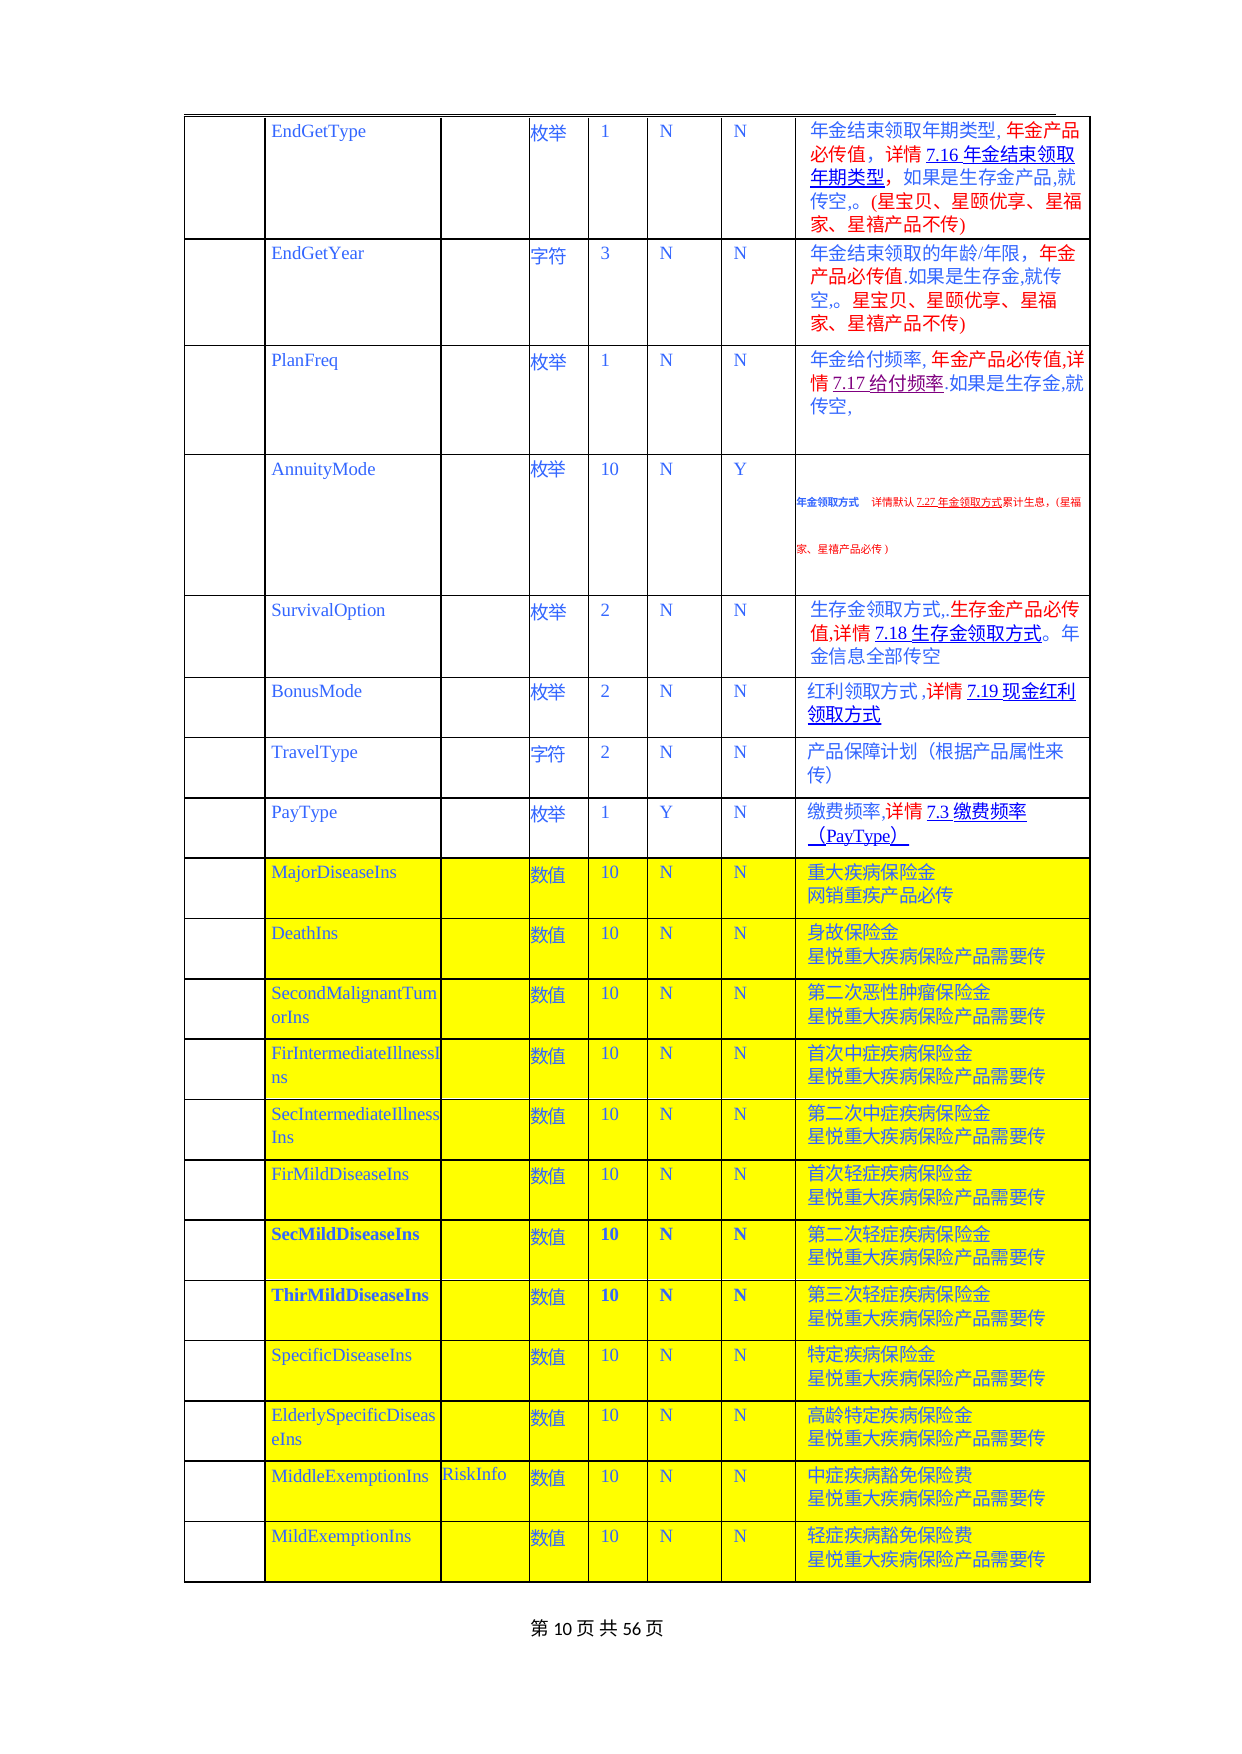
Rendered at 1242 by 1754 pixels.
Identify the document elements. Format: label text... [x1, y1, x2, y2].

table_cell [442, 1221, 529, 1279]
table_cell 数值 [530, 1221, 588, 1279]
table_cell 枚举 [530, 678, 588, 737]
table_cell FirMildDiseaseIns [266, 1161, 440, 1219]
table_cell 第三次轻症疾病保险金 星悦重大疾病保险产品需要传 [796, 1281, 1089, 1340]
table_cell 年金给付频率, 年金产品必传值,详情7.17 给付频率.如果是生存金,就传空, [796, 346, 1089, 453]
table_cell DeathIns [266, 919, 440, 978]
table_cell N [722, 346, 795, 453]
table_cell 10 [589, 1281, 647, 1340]
table_cell N [648, 1040, 721, 1098]
table_cell 数值 [530, 1161, 588, 1219]
table_cell [442, 240, 529, 344]
table_cell [442, 678, 529, 737]
table_cell N [648, 738, 721, 797]
table_cell BonusMode [266, 678, 440, 737]
table_cell N [648, 980, 721, 1038]
table_cell 10 [589, 1100, 647, 1159]
table_cell 第二次轻症疾病保险金 星悦重大疾病保险产品需要传 [796, 1221, 1089, 1279]
table_cell SecondMalignantTumorIns [266, 980, 440, 1038]
table_cell 数值 [530, 1040, 588, 1098]
table_cell 10 [589, 1221, 647, 1279]
table_cell 字符 [530, 738, 588, 797]
table_cell [442, 1040, 529, 1098]
table_cell [442, 859, 529, 918]
table_cell 1 [589, 117, 647, 238]
table_cell N [722, 240, 795, 344]
table_cell N [722, 1040, 795, 1098]
table_cell N [648, 1402, 721, 1460]
table_cell EndGetYear [266, 240, 440, 344]
table_cell AnnuityMode [266, 455, 440, 595]
table_cell N [648, 1341, 721, 1400]
table_cell [185, 1100, 264, 1159]
table_cell N [648, 859, 721, 918]
table_cell 10 [589, 1040, 647, 1098]
table_cell [185, 738, 264, 797]
table_cell N [722, 1281, 795, 1340]
table_cell 年金结束领取的年龄/年限，年金产品必传值.如果是生存金,就传空,。星宝贝、星颐优享、星福家、星禧产品不传) [796, 240, 1089, 344]
table_cell [185, 1161, 264, 1219]
table_cell 10 [589, 1462, 647, 1521]
table_cell N [722, 919, 795, 978]
table_cell [442, 346, 529, 453]
table_cell FirIntermediateIllnessIns [266, 1040, 440, 1098]
table_cell 数值 [530, 1462, 588, 1521]
table_cell N [648, 1100, 721, 1159]
table_cell N [648, 117, 721, 238]
table_cell [442, 1100, 529, 1159]
table_cell N [648, 1161, 721, 1219]
table_cell Y [722, 455, 795, 595]
table_cell [442, 455, 529, 595]
table_cell N [722, 1100, 795, 1159]
table_cell 数值 [530, 980, 588, 1038]
table_cell Y [648, 799, 721, 857]
table_cell N [722, 1341, 795, 1400]
table_cell [185, 859, 264, 918]
table_cell 特定疾病保险金 星悦重大疾病保险产品需要传 [796, 1341, 1089, 1400]
table_cell 第二次恶性肿瘤保险金 星悦重大疾病保险产品需要传 [796, 980, 1089, 1038]
table_cell 身故保险金 星悦重大疾病保险产品需要传 [796, 919, 1089, 978]
table_cell 数值 [530, 1402, 588, 1460]
table_cell N [722, 117, 795, 238]
table_cell ElderlySpecificDiseaseIns [266, 1402, 440, 1460]
table_cell N [722, 1221, 795, 1279]
table_cell 数值 [530, 1100, 588, 1159]
table_cell TravelType [266, 738, 440, 797]
table_cell 首次中症疾病保险金 星悦重大疾病保险产品需要传 [796, 1040, 1089, 1098]
table_cell PayType [266, 799, 440, 857]
table_cell 高龄特定疾病保险金 星悦重大疾病保险产品需要传 [796, 1402, 1089, 1460]
table_cell N [648, 455, 721, 595]
table_cell N [722, 980, 795, 1038]
table_cell 2 [589, 678, 647, 737]
table_cell RiskInfo [442, 1462, 529, 1521]
table_cell PlanFreq [266, 346, 440, 453]
table_cell [185, 455, 264, 595]
table_cell [185, 1281, 264, 1340]
table_cell 字符 [530, 240, 588, 344]
table_cell [185, 240, 264, 344]
table_cell [442, 738, 529, 797]
table_cell N [648, 596, 721, 676]
table_cell SecMildDiseaseIns [266, 1221, 440, 1279]
table_cell N [648, 1522, 721, 1581]
table_cell 中症疾病豁免保险费 星悦重大疾病保险产品需要传 [796, 1462, 1089, 1521]
table_cell 枚举 [530, 596, 588, 676]
table_cell N [648, 1281, 721, 1340]
table_cell 10 [589, 1161, 647, 1219]
table_cell [442, 1341, 529, 1400]
table_cell [442, 799, 529, 857]
table_cell [185, 1462, 264, 1521]
table_cell N [648, 240, 721, 344]
table_cell [442, 1161, 529, 1219]
table_cell 1 [589, 346, 647, 453]
table_cell N [722, 1522, 795, 1581]
table_cell [185, 1341, 264, 1400]
table_cell N [722, 596, 795, 676]
table_cell SecIntermediateIllnessIns [266, 1100, 440, 1159]
table_cell 10 [589, 980, 647, 1038]
table_cell [442, 596, 529, 676]
table_cell [185, 919, 264, 978]
table_cell 年金结束领取年期类型, 年金产品必传值，详情7.16 年金结束领取年期类型，如果是生存金产品,就传空,。(星宝贝、星颐优享、星福家、星禧产品不传) [796, 117, 1089, 238]
table_cell 生存金领取方式,.生存金产品必传值,详情7.18 生存金领取方式。年金信息全部传空 [796, 596, 1089, 676]
table_cell 枚举 [530, 346, 588, 453]
table_cell N [648, 919, 721, 978]
table_cell 10 [589, 919, 647, 978]
table_cell [185, 799, 264, 857]
table_cell N [722, 1462, 795, 1521]
table_cell 数值 [530, 1522, 588, 1581]
table_cell MiddleExemptionIns [266, 1462, 440, 1521]
table_cell N [648, 1221, 721, 1279]
table_cell MajorDiseaseIns [266, 859, 440, 918]
table_cell 10 [589, 455, 647, 595]
table_cell N [722, 799, 795, 857]
table_cell MildExemptionIns [266, 1522, 440, 1581]
table_cell 红利领取方式 ,详情7.19 现金红利领取方式 [796, 678, 1089, 737]
table_cell N [722, 738, 795, 797]
table_cell [185, 346, 264, 453]
table_cell 第二次中症疾病保险金 星悦重大疾病保险产品需要传 [796, 1100, 1089, 1159]
table_cell 10 [589, 1522, 647, 1581]
table_cell ThirMildDiseaseIns [266, 1281, 440, 1340]
table_cell 数值 [530, 919, 588, 978]
table_cell N [722, 1161, 795, 1219]
table_cell 枚举 [530, 455, 588, 595]
table_cell 重大疾病保险金 网销重疾产品必传 [796, 859, 1089, 918]
table_cell 年金领取方式 详情默认7.27 年金领取方式累计生息，(星福家、星禧产品必传 ) [796, 455, 1089, 595]
table_cell N [722, 678, 795, 737]
table_cell N [648, 1462, 721, 1521]
table_cell 首次轻症疾病保险金 星悦重大疾病保险产品需要传 [796, 1161, 1089, 1219]
table_cell SurvivalOption [266, 596, 440, 676]
table_cell SpecificDiseaseIns [266, 1341, 440, 1400]
table_cell [185, 1522, 264, 1581]
table_cell EndGetType [266, 117, 441, 238]
table_cell [185, 596, 264, 676]
table_cell [185, 678, 264, 737]
table_cell 2 [589, 738, 647, 797]
table_cell 数值 [530, 1281, 588, 1340]
table_cell 产品保障计划（根据产品属性来传） [796, 738, 1089, 797]
table_cell 数值 [530, 859, 588, 918]
table_cell [185, 1221, 264, 1279]
table_cell 10 [589, 1341, 647, 1400]
table_cell [185, 1040, 264, 1098]
table_cell 缴费频率,详情7.3 缴费频率（PayType） [796, 799, 1089, 857]
table_cell [442, 919, 529, 978]
table_cell 枚举 [530, 799, 588, 857]
table_cell 枚举 [530, 117, 588, 238]
table_cell [442, 1402, 529, 1460]
table_cell [442, 117, 529, 238]
table_cell [442, 980, 529, 1038]
table_cell 10 [589, 859, 647, 918]
table_cell 3 [589, 240, 647, 344]
table_cell 2 [589, 596, 647, 676]
table_cell [185, 117, 265, 238]
table_cell N [648, 678, 721, 737]
table_cell [185, 980, 264, 1038]
table_cell N [722, 1402, 795, 1460]
table_cell 10 [589, 1402, 647, 1460]
table_cell [442, 1522, 529, 1581]
table_cell [442, 1281, 529, 1340]
table_cell 轻症疾病豁免保险费 星悦重大疾病保险产品需要传 [796, 1522, 1089, 1581]
table_cell N [722, 859, 795, 918]
table_cell 1 [589, 799, 647, 857]
table_cell [185, 1402, 264, 1460]
table_cell N [648, 346, 721, 453]
table_cell 数值 [530, 1341, 588, 1400]
